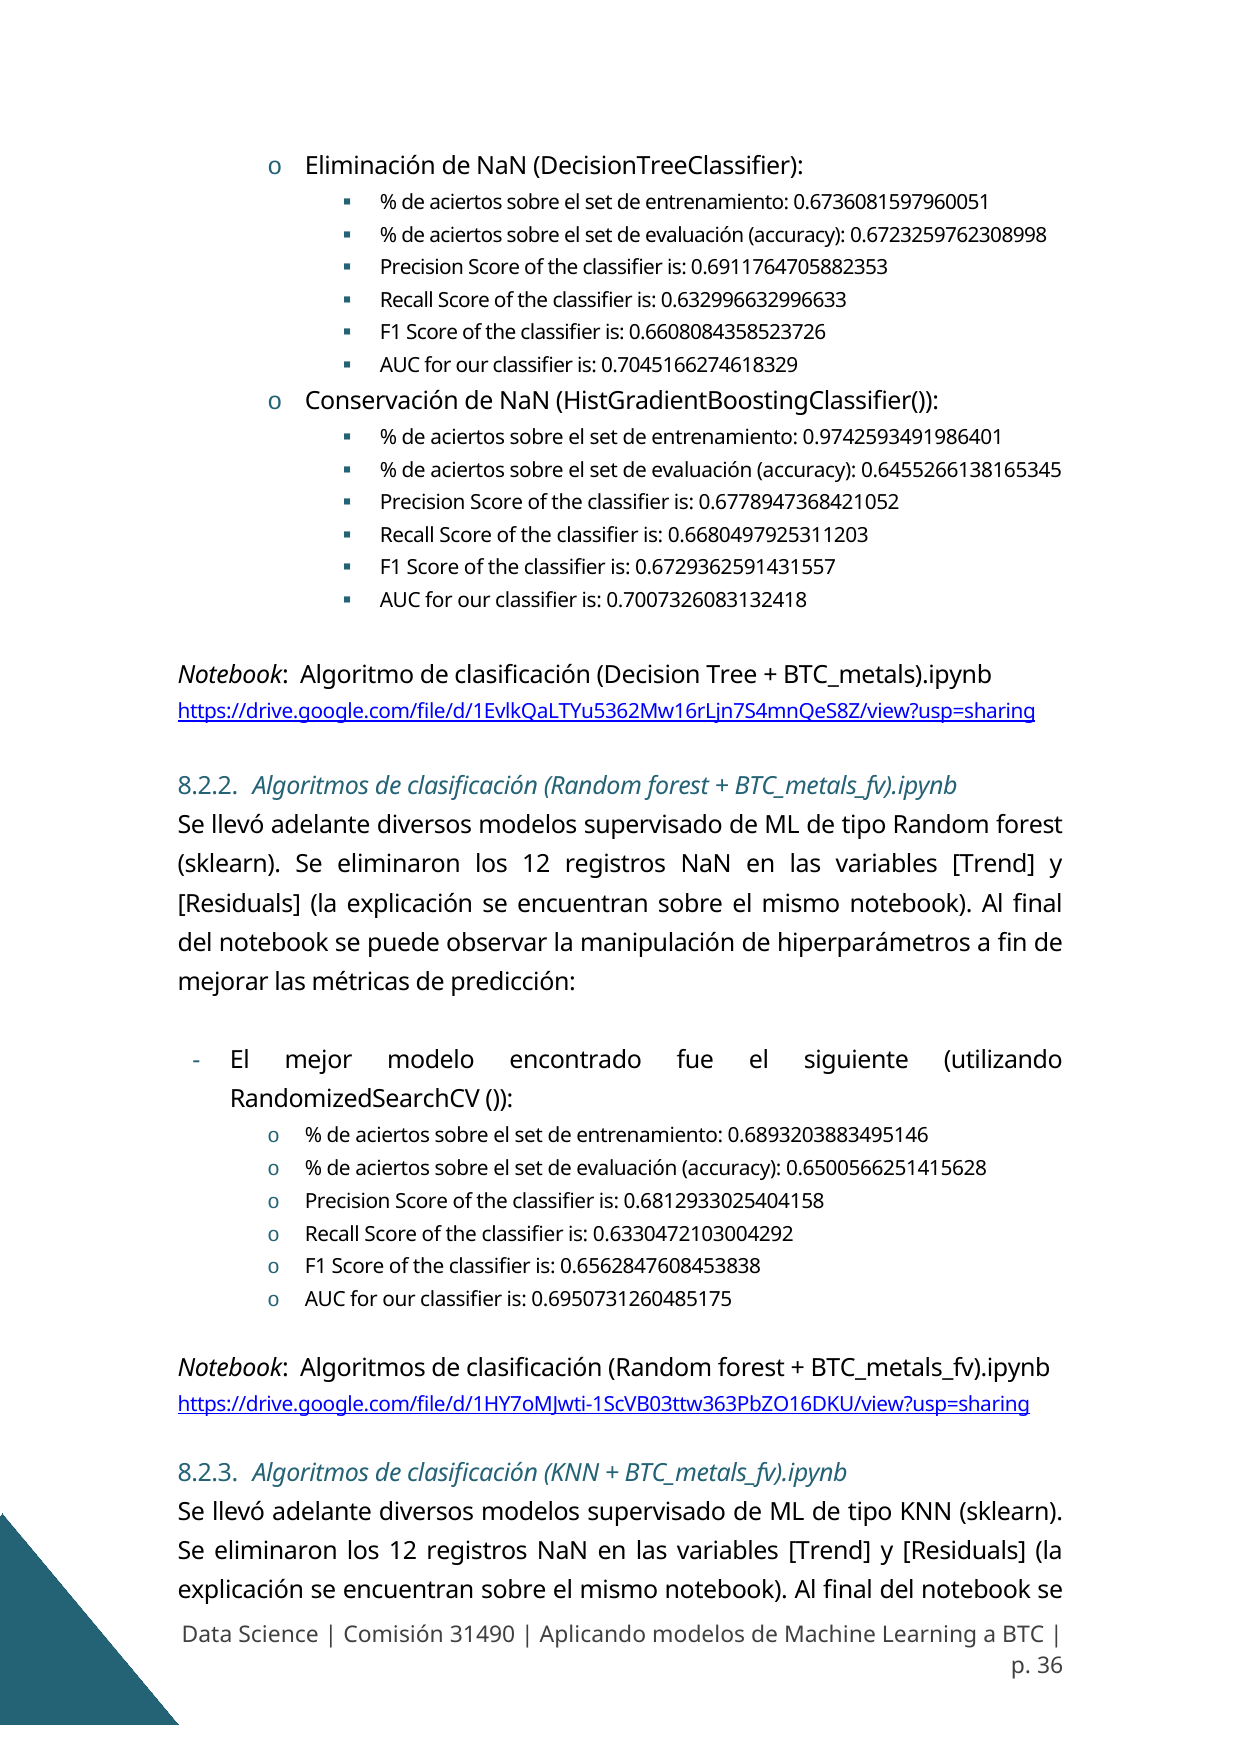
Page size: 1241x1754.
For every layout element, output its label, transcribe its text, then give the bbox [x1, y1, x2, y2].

list Precision Score of the classifier is: 0.6911764705882353 [342, 252, 1063, 281]
list Algoritmos de clasificación (KNN + BTC_metals_fv).ipynb [177, 1454, 1063, 1488]
list Precision Score of the classifier is: 0.6778947368421052 [342, 487, 1063, 516]
list % de aciertos sobre el set de entrenamiento: 0.9742593491986401 [342, 422, 1063, 451]
list % de aciertos sobre el set de evaluación (accuracy): 0.6455266138165345 [342, 455, 1063, 483]
list % de aciertos sobre el set de evaluación (accuracy): 0.6500566251415628 [267, 1153, 1063, 1182]
text https://drive.google.com/file/d/1HY7oMJwti-1ScVB03ttw363PbZO16DKU/view?usp=sharing [177, 1389, 1063, 1417]
list El mejor modelo encontrado fue el siguiente (utilizando RandomizedSearchCV ()): [192, 1042, 1063, 1115]
list Algoritmos de clasificación (Random forest + BTC_metals_fv).ipynb [177, 768, 1063, 802]
text Notebook: Algoritmo de clasificación (Decision Tree + BTC_metals).ipynb [177, 657, 1063, 691]
text Notebook: Algoritmos de clasificación (Random forest + BTC_metals_fv).ipynb [177, 1350, 1063, 1384]
text https://drive.google.com/file/d/1EvlkQaLTYu5362Mw16rLjn7S4mnQeS8Z/view?usp=sharing [177, 696, 1063, 724]
list F1 Score of the classifier is: 0.6729362591431557 [342, 552, 1063, 581]
list % de aciertos sobre el set de evaluación (accuracy): 0.6723259762308998 [342, 220, 1063, 248]
list Conservación de NaN (HistGradientBoostingClassifier()): [267, 383, 1063, 417]
list AUC for our classifier is: 0.7045166274618329 [342, 350, 1063, 378]
list Eliminación de NaN (DecisionTreeClassifier): [267, 148, 1063, 182]
list Recall Score of the classifier is: 0.6330472103004292 [267, 1219, 1063, 1247]
list F1 Score of the classifier is: 0.6562847608453838 [267, 1252, 1063, 1280]
list Precision Score of the classifier is: 0.6812933025404158 [267, 1186, 1063, 1214]
list Recall Score of the classifier is: 0.6680497925311203 [342, 520, 1063, 548]
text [177, 1493, 1063, 1606]
list % de aciertos sobre el set de entrenamiento: 0.6736081597960051 [342, 187, 1063, 216]
list AUC for our classifier is: 0.7007326083132418 [342, 585, 1063, 613]
list % de aciertos sobre el set de entrenamiento: 0.6893203883495146 [267, 1120, 1063, 1149]
list AUC for our classifier is: 0.6950731260485175 [267, 1284, 1063, 1313]
list F1 Score of the classifier is: 0.6608084358523726 [342, 317, 1063, 346]
list Recall Score of the classifier is: 0.632996632996633 [342, 285, 1063, 313]
text Se llevó adelante diversos modelos supervisado de ML de tipo Random forest (sklearn). Se eliminaron los 12 registros NaN en las variables [Trend] y [Residuals] (la explicación se encuentran sobre el mismo notebook). Al final del notebook se puede observar la manipulación de hiperparámetros a fin de mejorar las métricas de predicción: [177, 807, 1063, 998]
